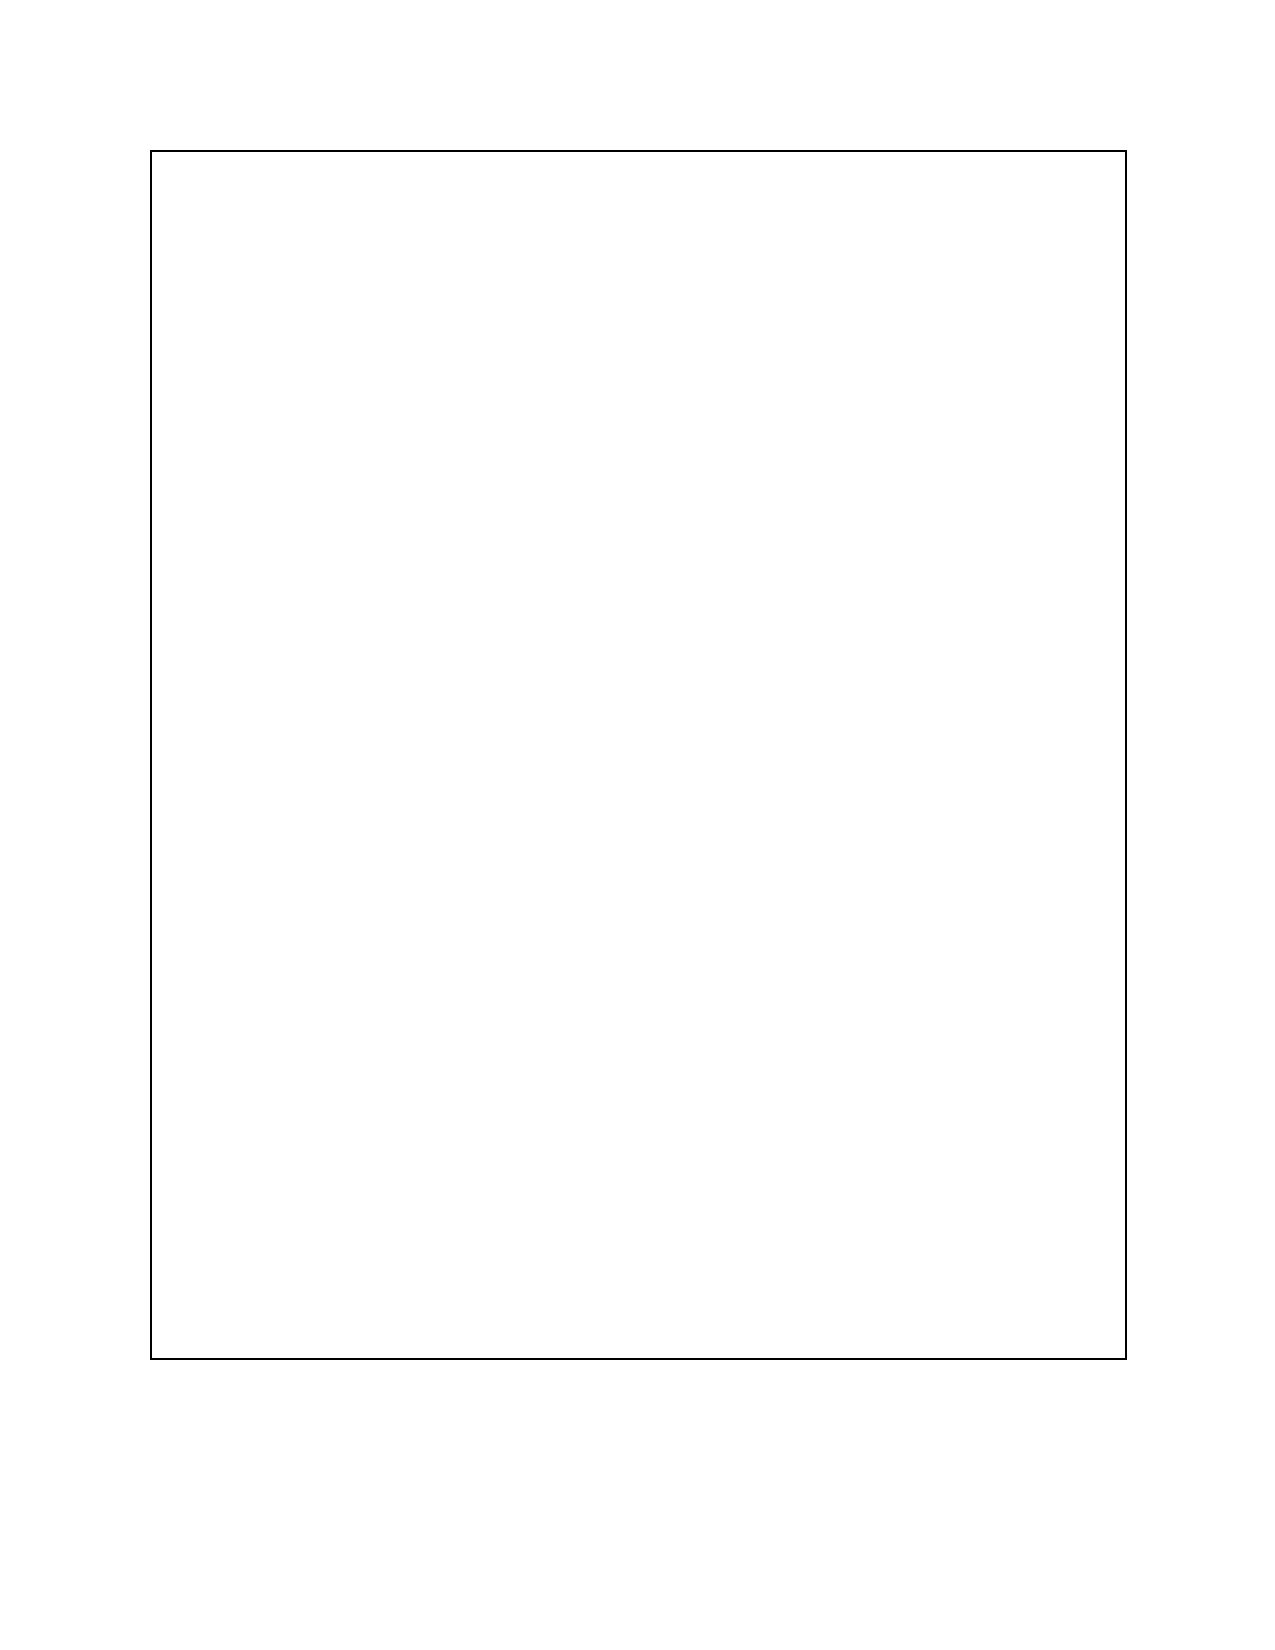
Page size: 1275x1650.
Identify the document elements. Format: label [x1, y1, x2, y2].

table_cell [152, 152, 1125, 1358]
